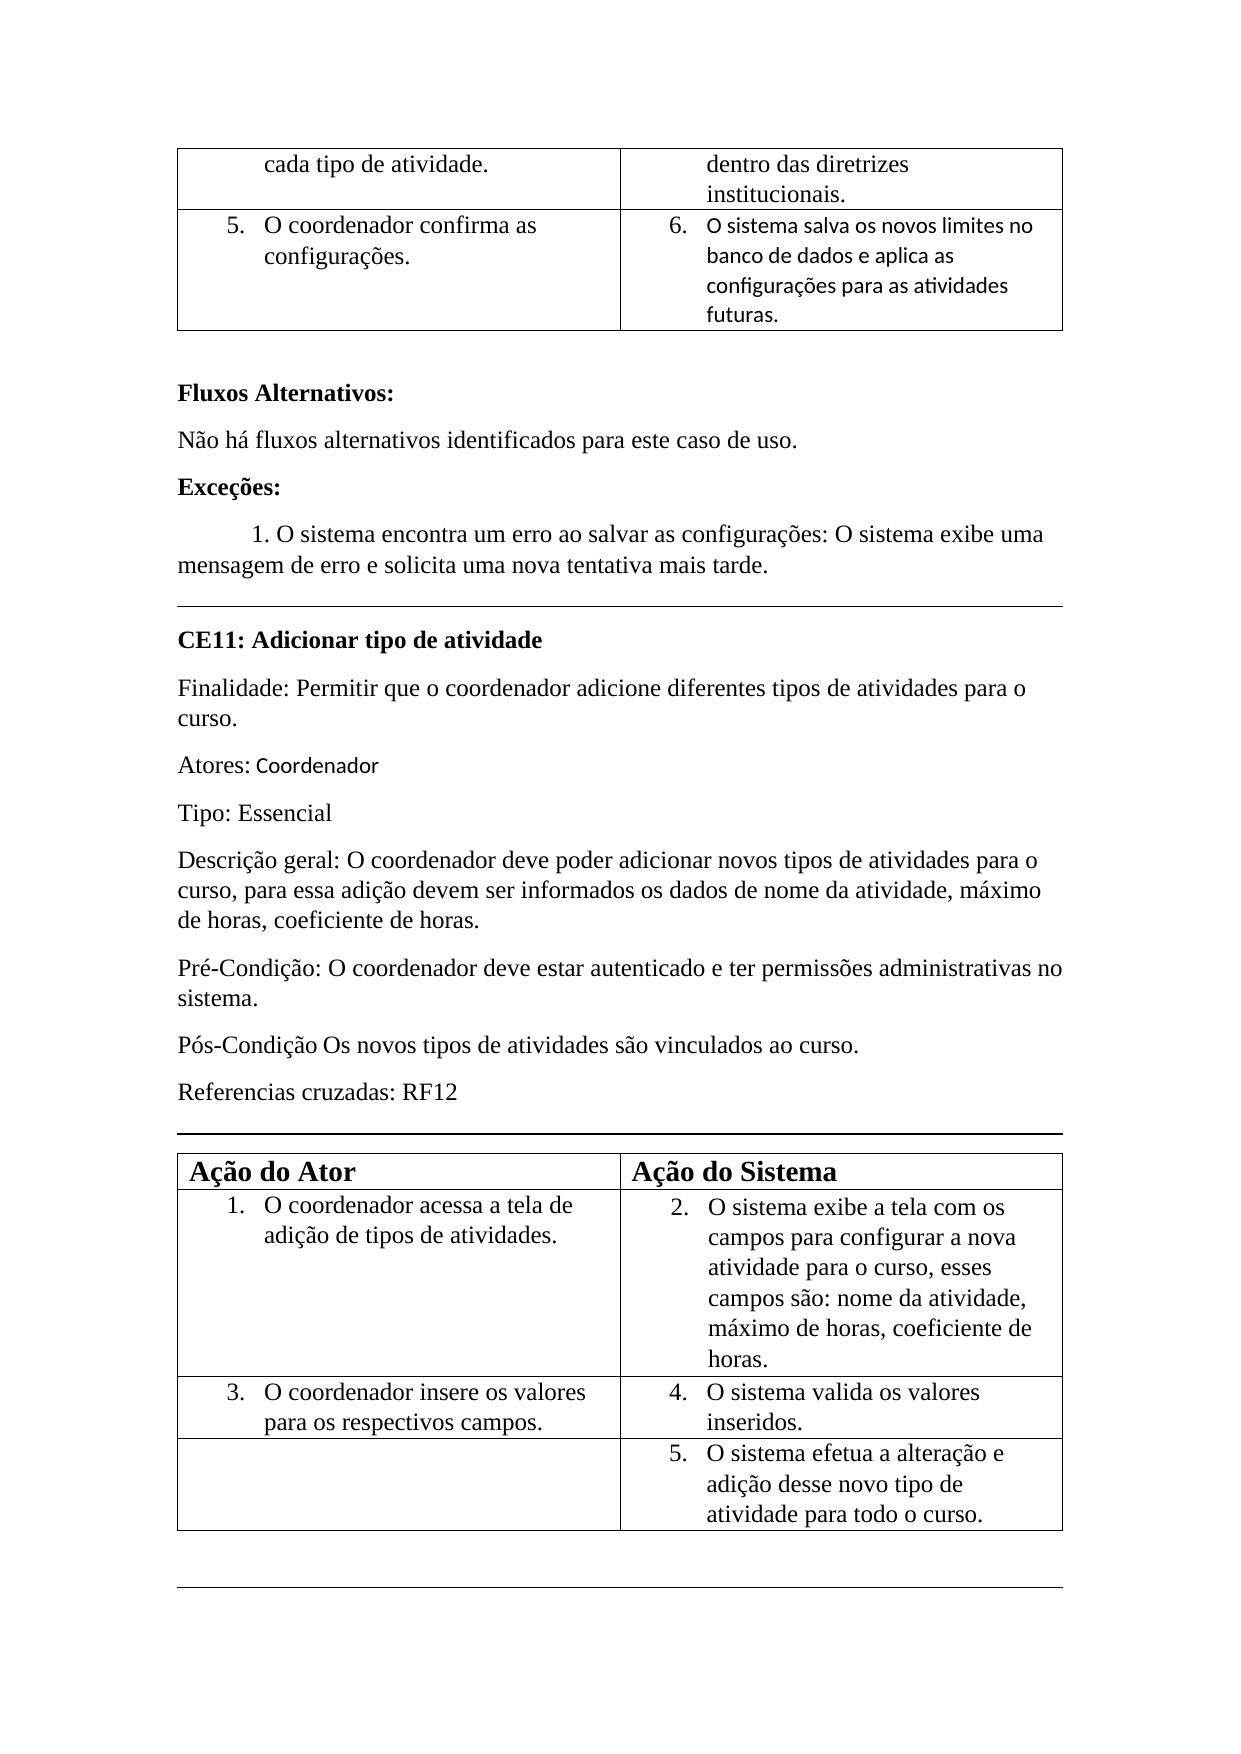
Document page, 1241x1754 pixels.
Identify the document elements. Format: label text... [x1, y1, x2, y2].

table_cell [178, 1439, 620, 1530]
table_cell O sistema efetua a alteração e adição desse novo tipo de atividade para todo o curso. [621, 1439, 1062, 1530]
table_cell O coordenador acessa a tela de adição de tipos de atividades. [178, 1190, 620, 1376]
text Tipo: Essencial [177, 798, 1063, 826]
text Pré-Condição: O coordenador deve estar autenticado e ter permissões administrativas no sistema. [177, 953, 1063, 1012]
text CE11: Adicionar tipo de atividade [177, 626, 1063, 654]
text Fluxos Alternativos: [177, 378, 1063, 407]
text Não há fluxos alternativos identificados para este caso de uso. [177, 425, 1063, 454]
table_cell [621, 149, 1062, 209]
text Referencias cruzadas: RF12 [177, 1077, 1063, 1133]
text Descrição geral: O coordenador deve poder adicionar novos tipos de atividades para o curso, para essa adição devem ser informados os dados de nome da atividade, máximo de horas, coeficiente de horas. [177, 845, 1063, 934]
table_header Ação do Ator [178, 1154, 620, 1189]
table_cell O sistema salva os novos limites no banco de dados e aplica as configurações para as atividades futuras. [621, 210, 1062, 330]
text Atores: Coordenador [177, 750, 1063, 779]
table_cell O coordenador insere os valores para os respectivos campos. [178, 1377, 620, 1437]
table_cell O sistema valida os valores inseridos. [621, 1377, 1062, 1437]
text Finalidade: Permitir que o coordenador adicione diferentes tipos de atividades para o curso. [177, 673, 1063, 732]
text Exceções: [177, 472, 1063, 501]
table_header Ação do Sistema [621, 1154, 1062, 1189]
table_cell O coordenador confirma as configurações. [178, 210, 620, 330]
text 1. O sistema encontra um erro ao salvar as configurações: O sistema exibe uma mensagem de erro e solicita uma nova tentativa mais tarde. [177, 519, 1063, 606]
table_cell [621, 1190, 1062, 1376]
text Pós-Condição Os novos tipos de atividades são vinculados ao curso. [177, 1030, 1063, 1059]
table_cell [178, 149, 620, 209]
